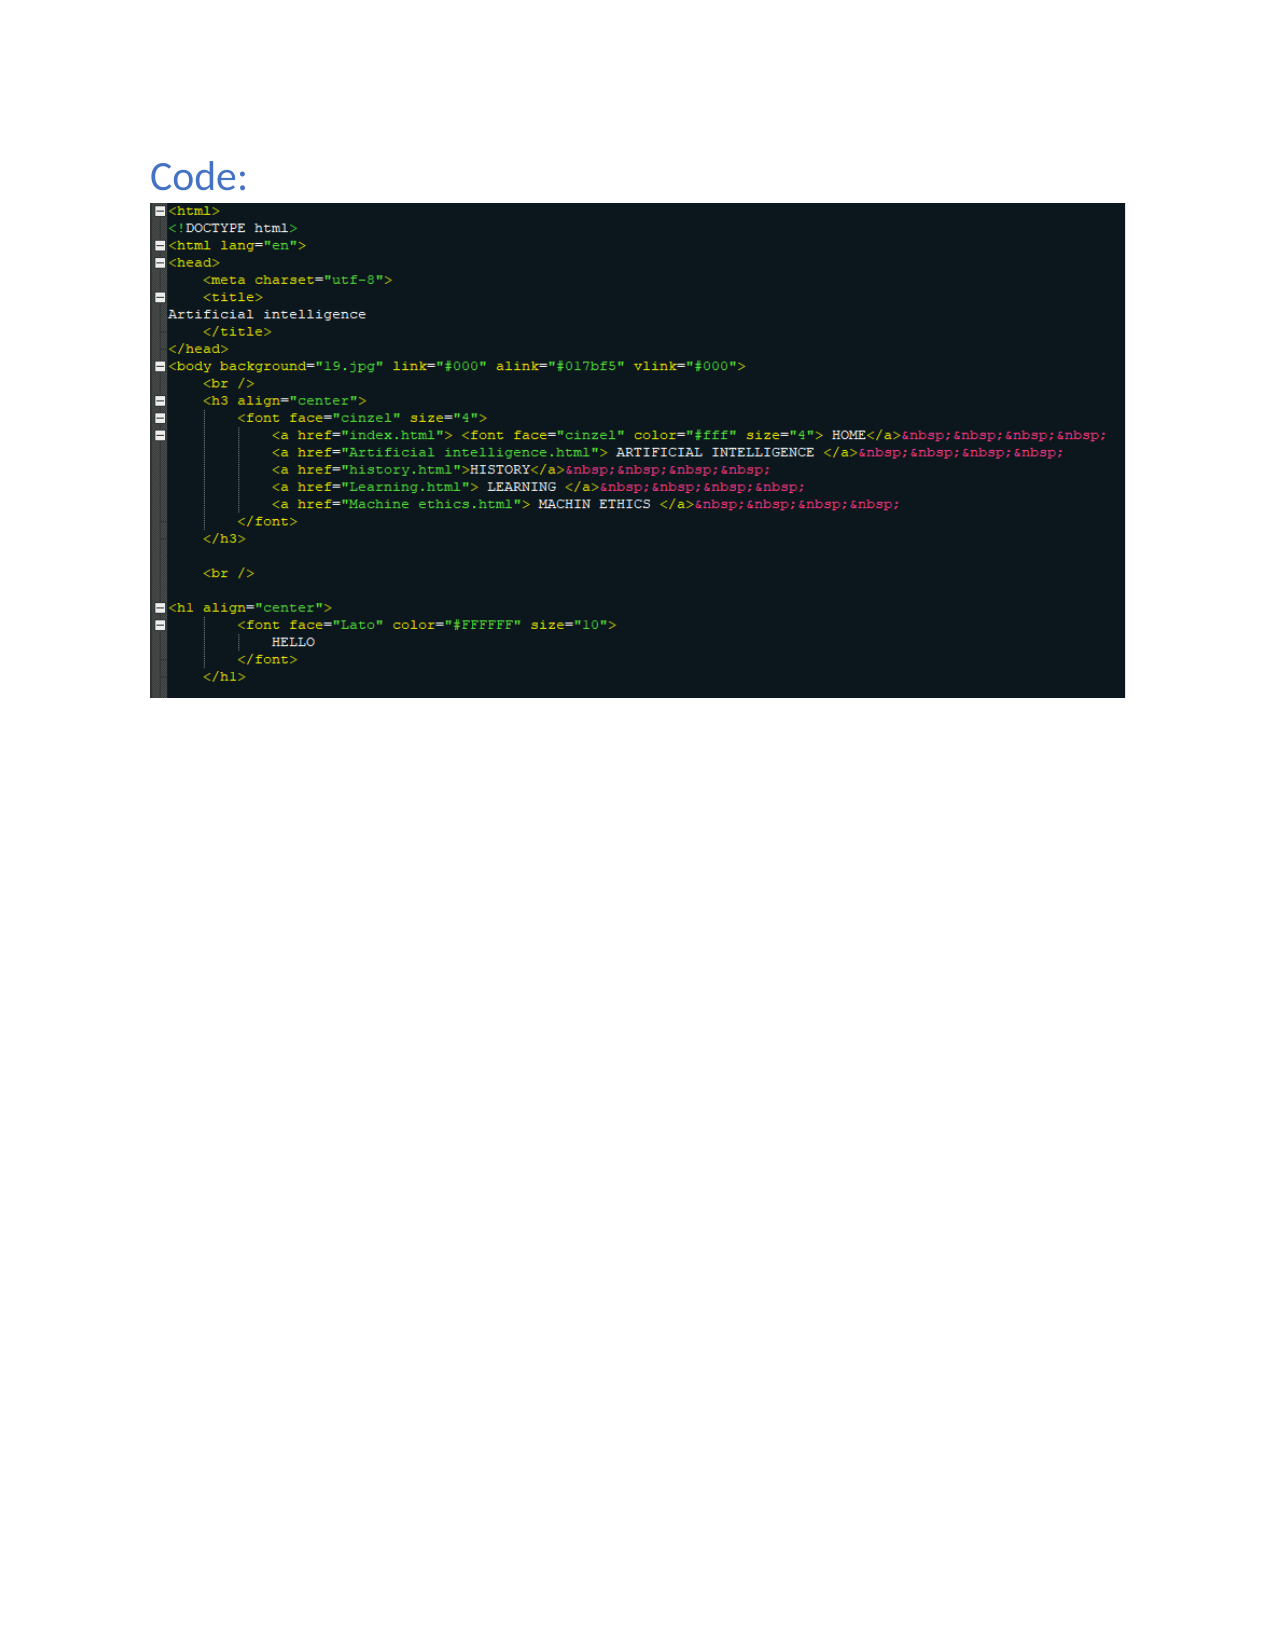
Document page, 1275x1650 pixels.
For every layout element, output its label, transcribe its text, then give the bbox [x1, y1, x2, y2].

text Code: [150, 150, 1125, 203]
picture [150, 203, 1125, 698]
